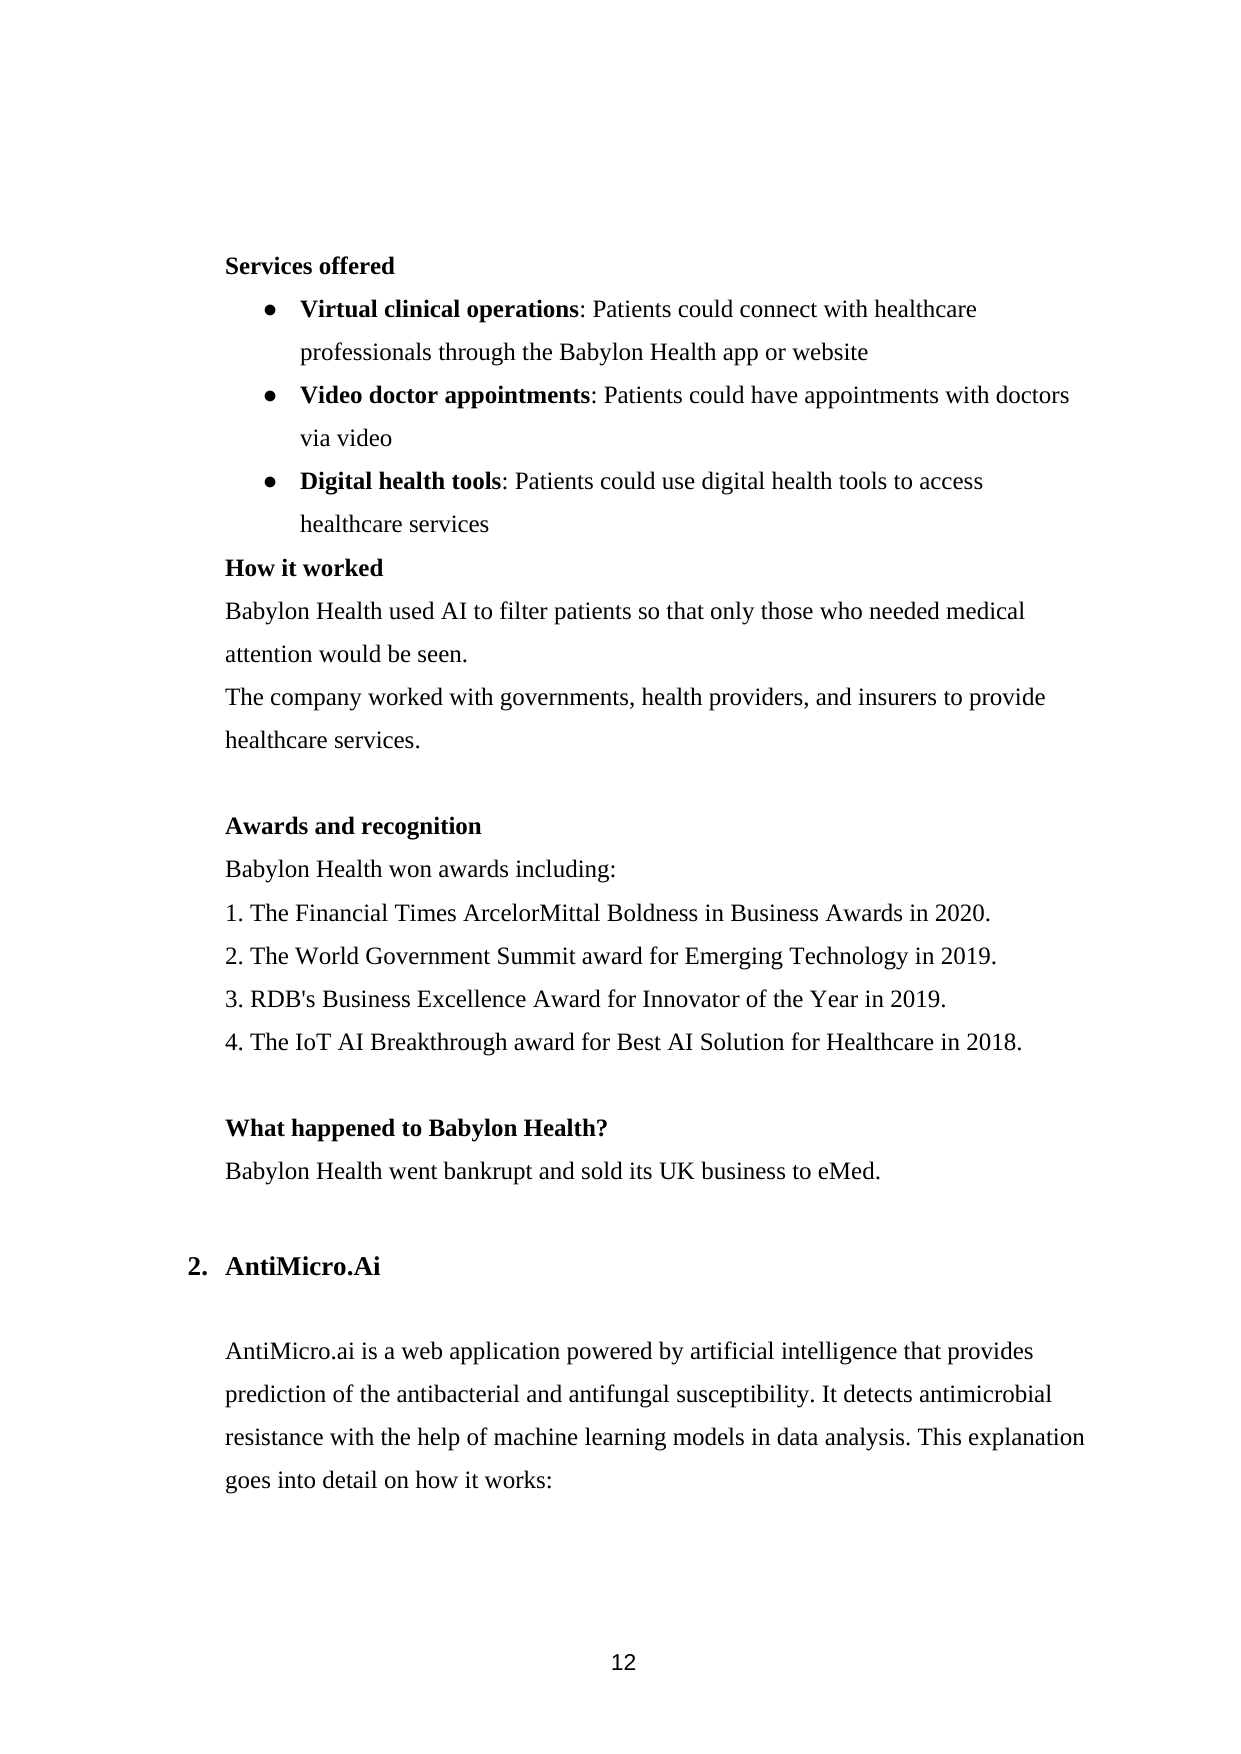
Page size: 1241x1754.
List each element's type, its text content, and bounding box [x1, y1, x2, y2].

text Babylon Health won awards including: [225, 854, 1090, 883]
list Video doctor appointments: Patients could have appointments with doctors via video [262, 380, 1090, 452]
text Awards and recognition [225, 811, 1090, 840]
text What happened to Babylon Health? [225, 1113, 1090, 1142]
list Virtual clinical operations: Patients could connect with healthcare professionals through the Babylon Health app or website [262, 294, 1090, 366]
list Digital health tools: Patients could use digital health tools to access healthcare services [262, 466, 1090, 538]
text AntiMicro.ai is a web application powered by artificial intelligence that provides prediction of the antibacterial and antifungal susceptibility. It detects antimicrobial resistance with the help of machine learning models in data analysis. This explanation goes into detail on how it works: [225, 1336, 1090, 1494]
text 2. The World Government Summit award for Emerging Technology in 2019. [225, 941, 1090, 969]
text 3. RDB's Business Excellence Award for Innovator of the Year in 2019. [225, 984, 1090, 1013]
text Services offered [225, 251, 1090, 279]
list AntiMicro.Ai [187, 1250, 1090, 1281]
text 4. The IoT AI Breakthrough award for Best AI Solution for Healthcare in 2018. [225, 1027, 1090, 1056]
text Babylon Health went bankrupt and sold its UK business to eMed. [225, 1156, 1090, 1185]
text Babylon Health used AI to filter patients so that only those who needed medical attention would be seen. [225, 596, 1090, 668]
text 1. The Financial Times ArcelorMittal Boldness in Business Awards in 2020. [225, 898, 1090, 926]
text How it worked [225, 553, 1090, 581]
text The company worked with governments, health providers, and insurers to provide healthcare services. [225, 682, 1090, 754]
